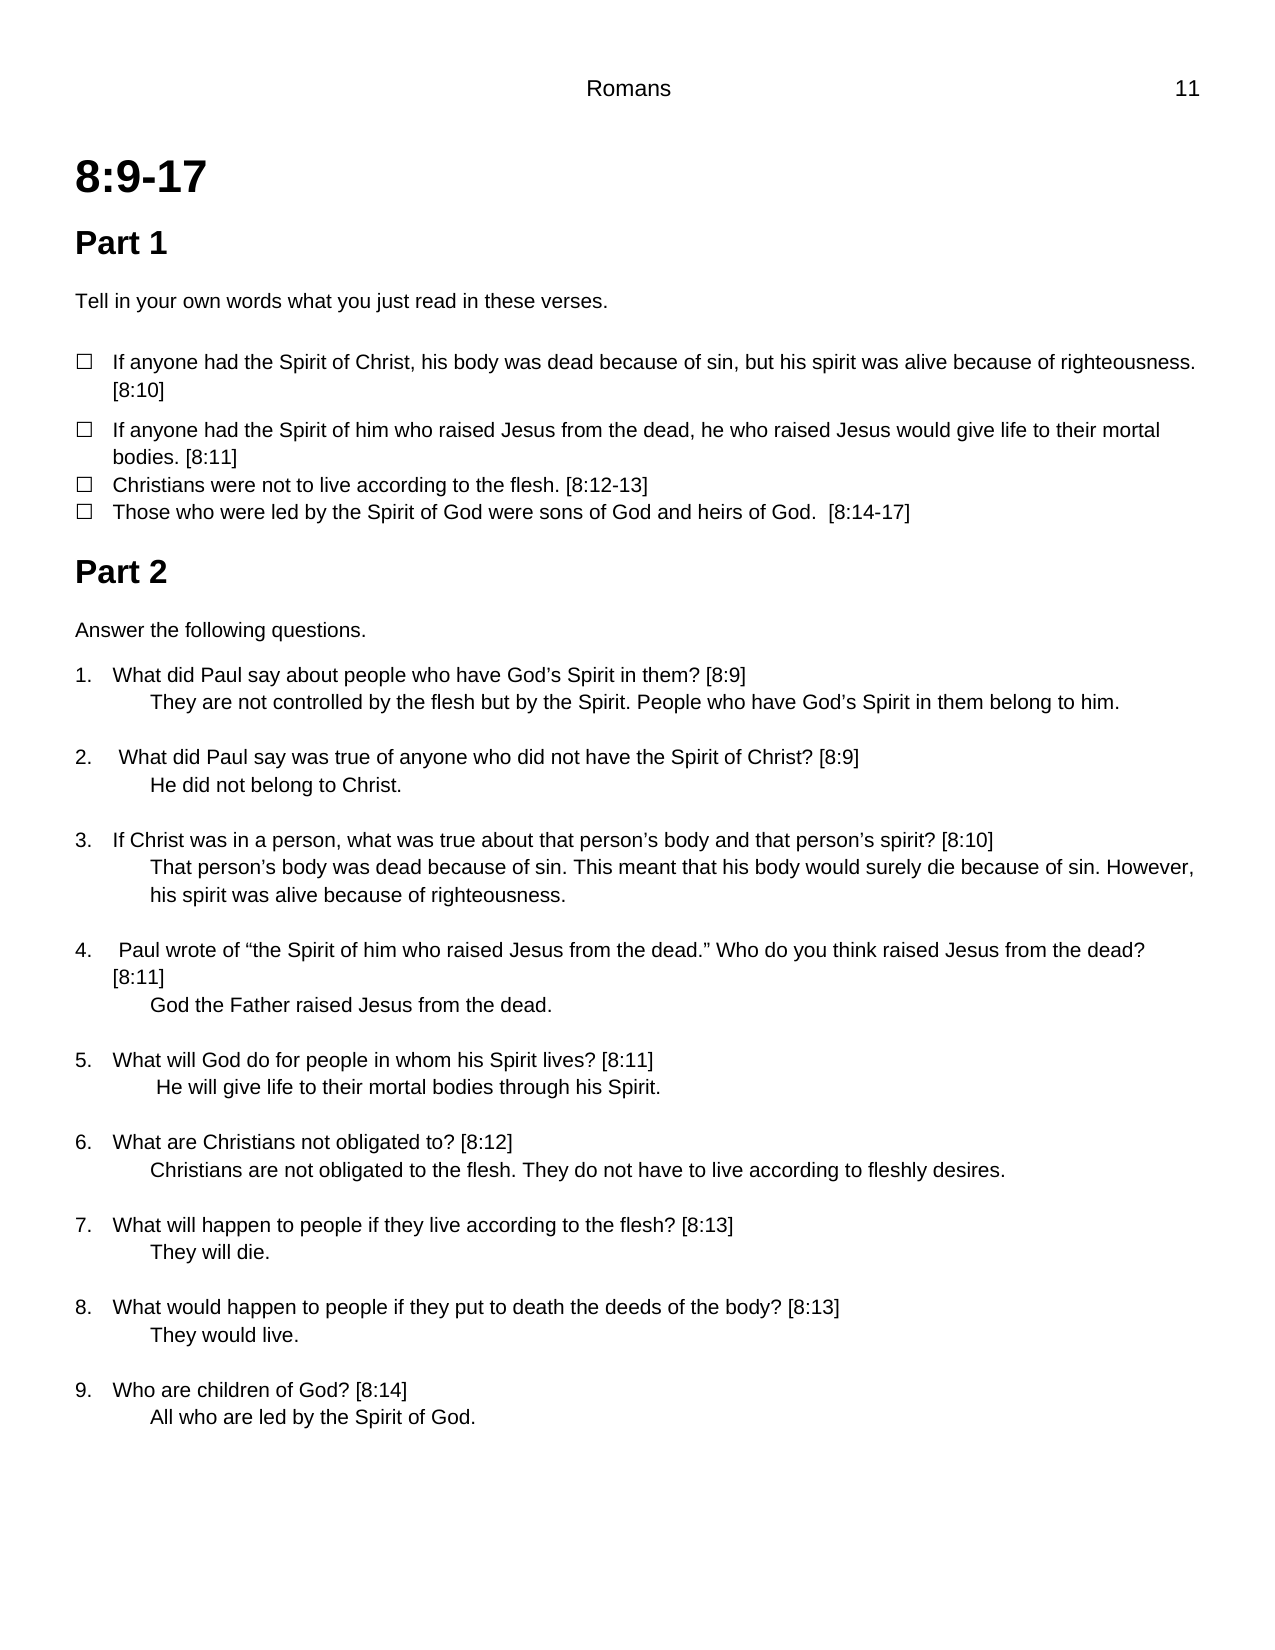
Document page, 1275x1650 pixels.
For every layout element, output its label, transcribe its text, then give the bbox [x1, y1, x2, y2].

list What will happen to people if they live according to the flesh? [8:13] [75, 1213, 1200, 1237]
text He will give life to their mortal bodies through his Spirit. [150, 1075, 1200, 1099]
text Part 1 [75, 223, 1200, 261]
text God the Father raised Jesus from the dead. [150, 993, 1200, 1017]
list What will God do for people in whom his Spirit lives? [8:11] [75, 1048, 1200, 1072]
text They would live. [150, 1323, 1200, 1347]
text Christians are not obligated to the flesh. They do not have to live according to fleshly desires. [150, 1158, 1200, 1182]
list What did Paul say about people who have God’s Spirit in them? [8:9] [75, 663, 1200, 687]
list If anyone had the Spirit of Christ, his body was dead because of sin, but his spirit was alive because of righteousness. [8:10] [75, 350, 1200, 401]
text They are not controlled by the flesh but by the Spirit. People who have God’s Spirit in them belong to him. [150, 690, 1200, 714]
subtitle 8:9-17 [75, 150, 1200, 203]
text They will die. [150, 1240, 1200, 1264]
list What would happen to people if they put to death the deeds of the body? [8:13] [75, 1295, 1200, 1319]
text That person’s body was dead because of sin. This meant that his body would surely die because of sin. However, his spirit was alive because of righteousness. [150, 855, 1200, 907]
text Tell in your own words what you just read in these verses. [75, 289, 1200, 313]
list Paul wrote of “the Spirit of him who raised Jesus from the dead.” Who do you think raised Jesus from the dead? [8:11] [75, 938, 1200, 989]
list Christians were not to live according to the flesh. [8:12-13] [75, 472, 1200, 496]
list What are Christians not obligated to? [8:12] [75, 1130, 1200, 1154]
text He did not belong to Christ. [150, 773, 1200, 797]
text Part 2 [75, 552, 1200, 591]
list Who are children of God? [8:14] [75, 1378, 1200, 1402]
list What did Paul say was true of anyone who did not have the Spirit of Christ? [8:9] [75, 745, 1200, 769]
text Answer the following questions. [75, 618, 1200, 642]
text All who are led by the Spirit of God. [150, 1405, 1200, 1429]
list Those who were led by the Spirit of God were sons of God and heirs of God. [8:14-17] [75, 500, 1200, 524]
list If anyone had the Spirit of him who raised Jesus from the dead, he who raised Jesus would give life to their mortal bodies. [8:11] [75, 417, 1200, 469]
list If Christ was in a person, what was true about that person’s body and that person’s spirit? [8:10] [75, 828, 1200, 852]
